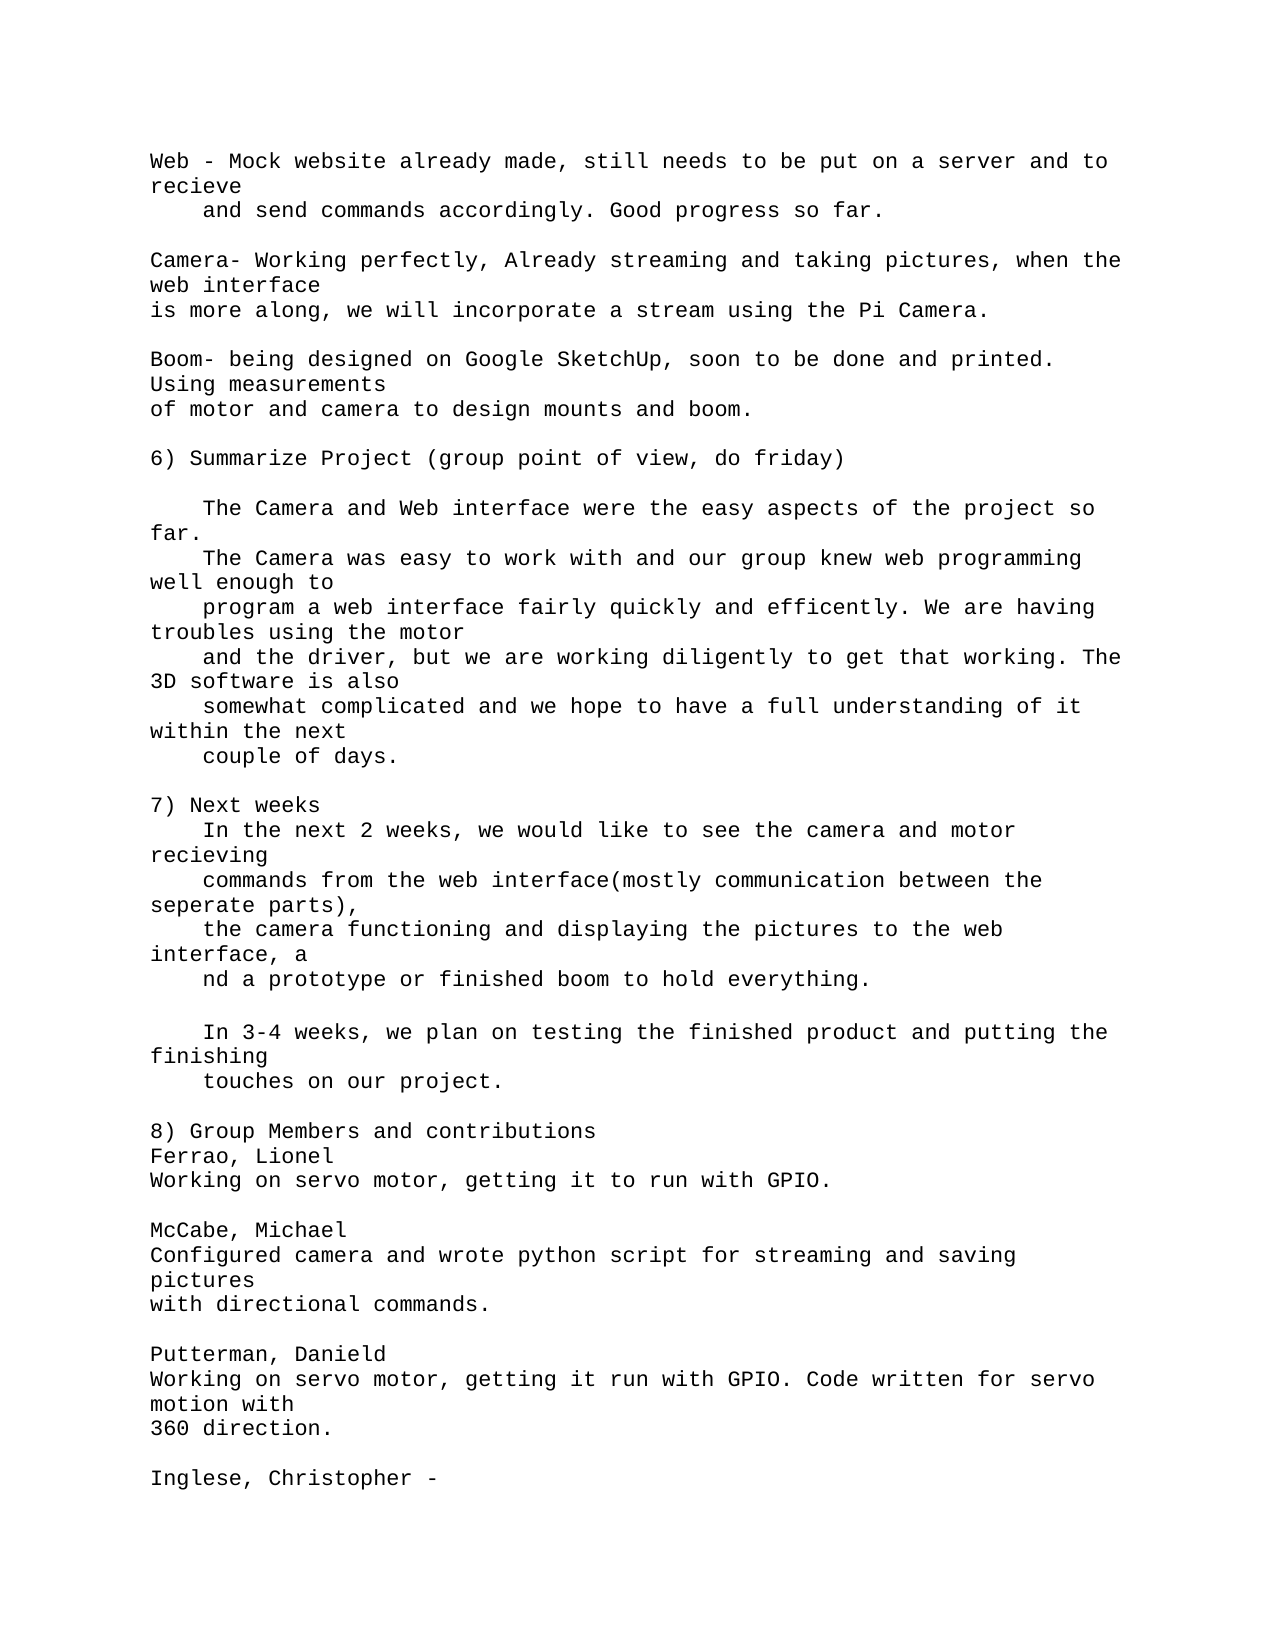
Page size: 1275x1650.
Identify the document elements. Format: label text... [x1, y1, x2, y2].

text nd a prototype or finished boom to hold everything. [150, 968, 1125, 993]
text Camera- Working perfectly, Already streaming and taking pictures, when the web interface [150, 249, 1125, 299]
text Putterman, Danield [150, 1343, 1125, 1368]
text In the next 2 weeks, we would like to see the camera and motor recieving [150, 819, 1125, 869]
text and the driver, but we are working diligently to get that working. The 3D software is also [150, 646, 1125, 695]
text The Camera and Web interface were the easy aspects of the project so far. [150, 497, 1125, 547]
text of motor and camera to design mounts and boom. [150, 398, 1125, 423]
text somewhat complicated and we hope to have a full understanding of it within the next [150, 695, 1125, 745]
text Inglese, Christopher - [150, 1467, 1125, 1492]
text Web - Mock website already made, still needs to be put on a server and to recieve [150, 150, 1125, 199]
text and send commands accordingly. Good progress so far. [150, 199, 1125, 224]
text Working on servo motor, getting it run with GPIO. Code written for servo motion with [150, 1368, 1125, 1418]
text Boom- being designed on Google SketchUp, soon to be done and printed. Using measurements [150, 348, 1125, 398]
text commands from the web interface(mostly communication between the seperate parts), [150, 869, 1125, 918]
text 7) Next weeks [150, 794, 1125, 819]
text 8) Group Members and contributions [150, 1120, 1125, 1145]
text McCabe, Michael [150, 1219, 1125, 1244]
text touches on our project. [150, 1071, 1125, 1095]
text Configured camera and wrote python script for streaming and saving pictures [150, 1244, 1125, 1294]
text Ferrao, Lionel [150, 1145, 1125, 1170]
text is more along, we will incorporate a stream using the Pi Camera. [150, 299, 1125, 323]
text Working on servo motor, getting it to run with GPIO. [150, 1170, 1125, 1194]
text with directional commands. [150, 1294, 1125, 1318]
text program a web interface fairly quickly and efficently. We are having troubles using the motor [150, 596, 1125, 646]
text 360 direction. [150, 1418, 1125, 1442]
text couple of days. [150, 745, 1125, 770]
text The Camera was easy to work with and our group knew web programming well enough to [150, 547, 1125, 596]
text In 3-4 weeks, we plan on testing the finished product and putting the finishing [150, 1021, 1125, 1071]
text 6) Summarize Project (group point of view, do friday) [150, 447, 1125, 472]
text the camera functioning and displaying the pictures to the web interface, a [150, 918, 1125, 968]
